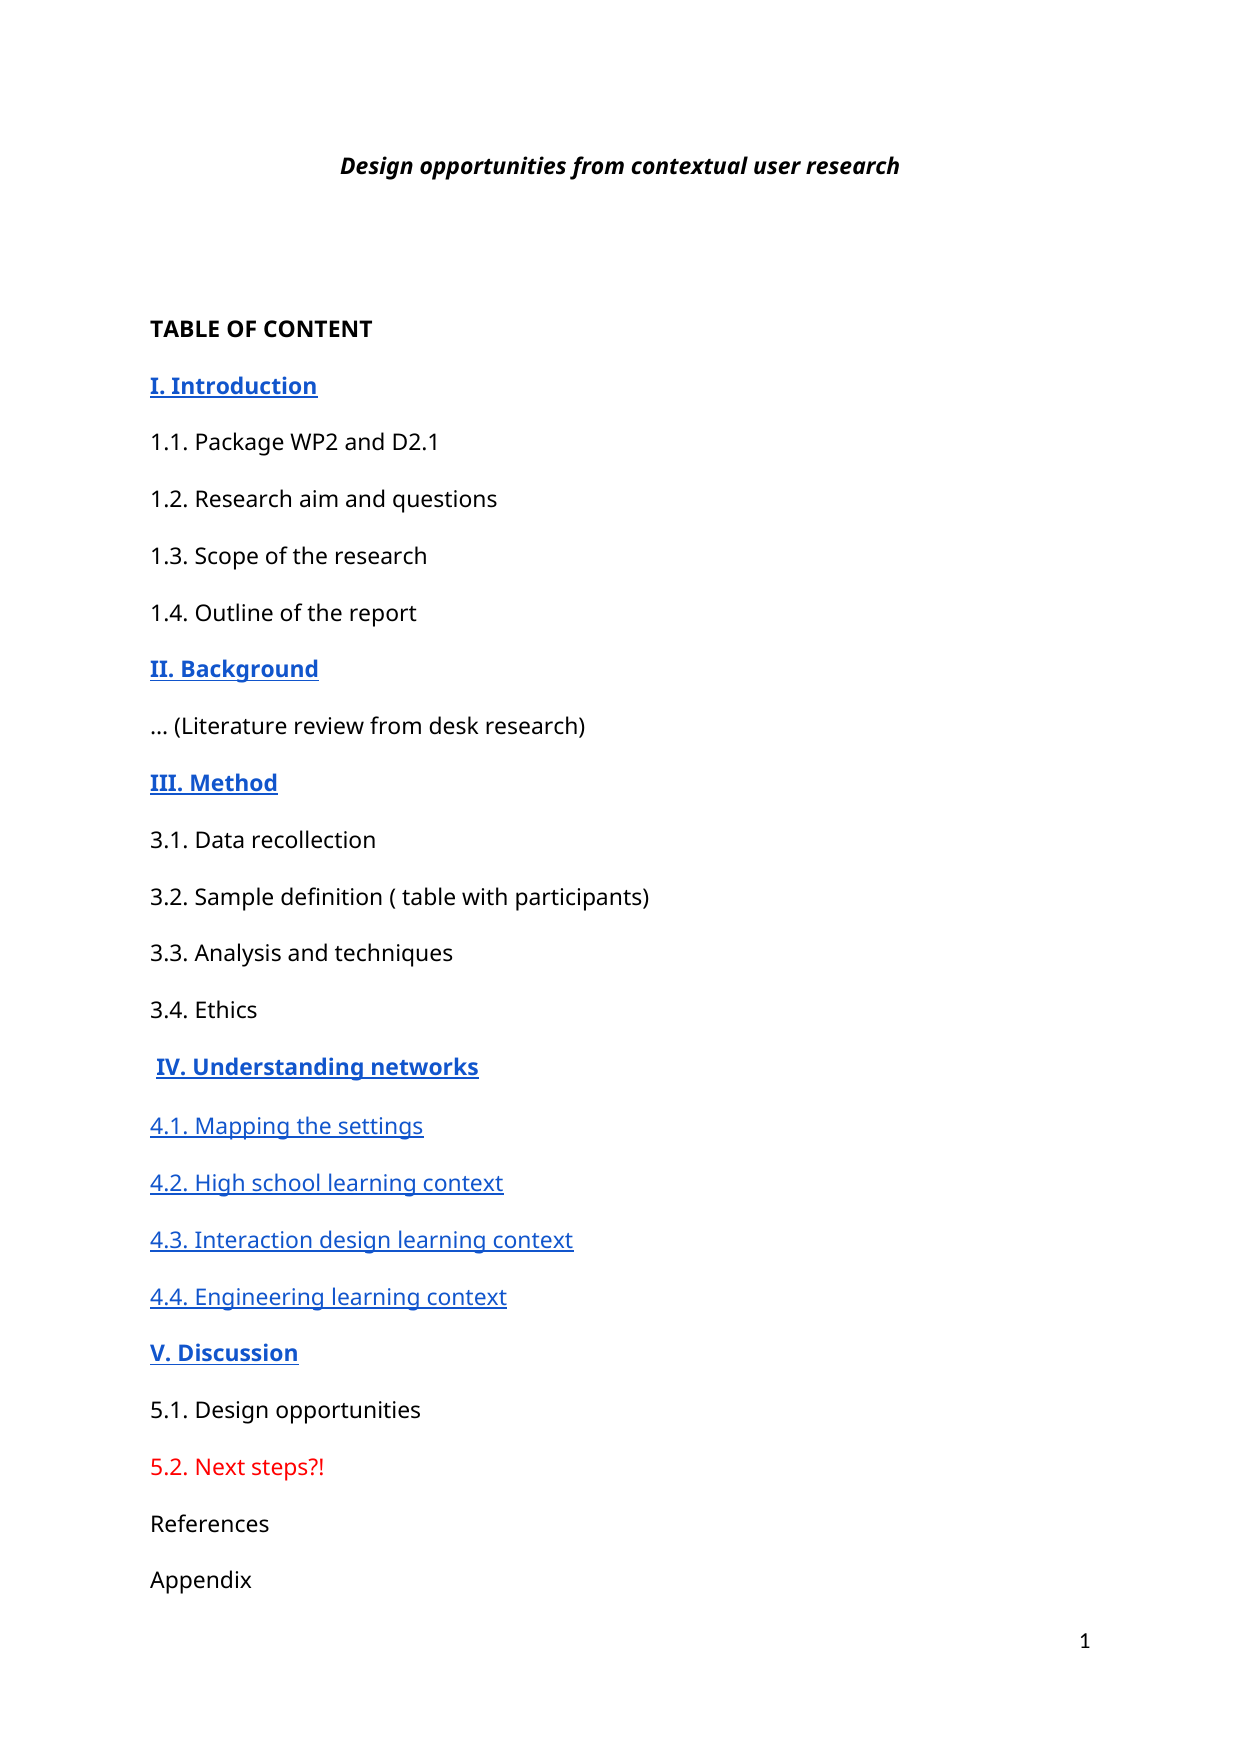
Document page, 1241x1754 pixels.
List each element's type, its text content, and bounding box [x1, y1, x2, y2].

text 1.2. Research aim and questions [150, 483, 1090, 514]
text 4.4. Engineering learning context [150, 1280, 1090, 1312]
text 1.3. Scope of the research [150, 540, 1090, 571]
text 3.3. Analysis and techniques [150, 937, 1090, 968]
text I. Introduction [150, 369, 1090, 401]
text Design opportunities from contextual user research [150, 150, 1090, 181]
text 1.1. Package WP2 and D2.1 [150, 426, 1090, 458]
text 4.3. Interaction design learning context [150, 1224, 1090, 1255]
text Appendix [150, 1564, 1090, 1596]
text IV. Understanding networks [150, 1051, 1090, 1082]
text 3.4. Ethics [150, 994, 1090, 1025]
text 1.4. Outline of the report [150, 597, 1090, 628]
text 3.2. Sample definition ( table with participants) [150, 881, 1090, 912]
text 4.2. High school learning context [150, 1167, 1090, 1198]
text V. Discussion [150, 1337, 1090, 1368]
text References [150, 1507, 1090, 1539]
text 3.1. Data recollection [150, 824, 1090, 855]
text 4.1. Mapping the settings [150, 1110, 1090, 1141]
text 5.2. Next steps?! [150, 1451, 1090, 1482]
text III. Method [150, 767, 1090, 798]
text II. Background [150, 653, 1090, 685]
text 5.1. Design opportunities [150, 1394, 1090, 1425]
text TABLE OF CONTENT [150, 313, 1090, 344]
text … (Literature review from desk research) [150, 710, 1090, 741]
